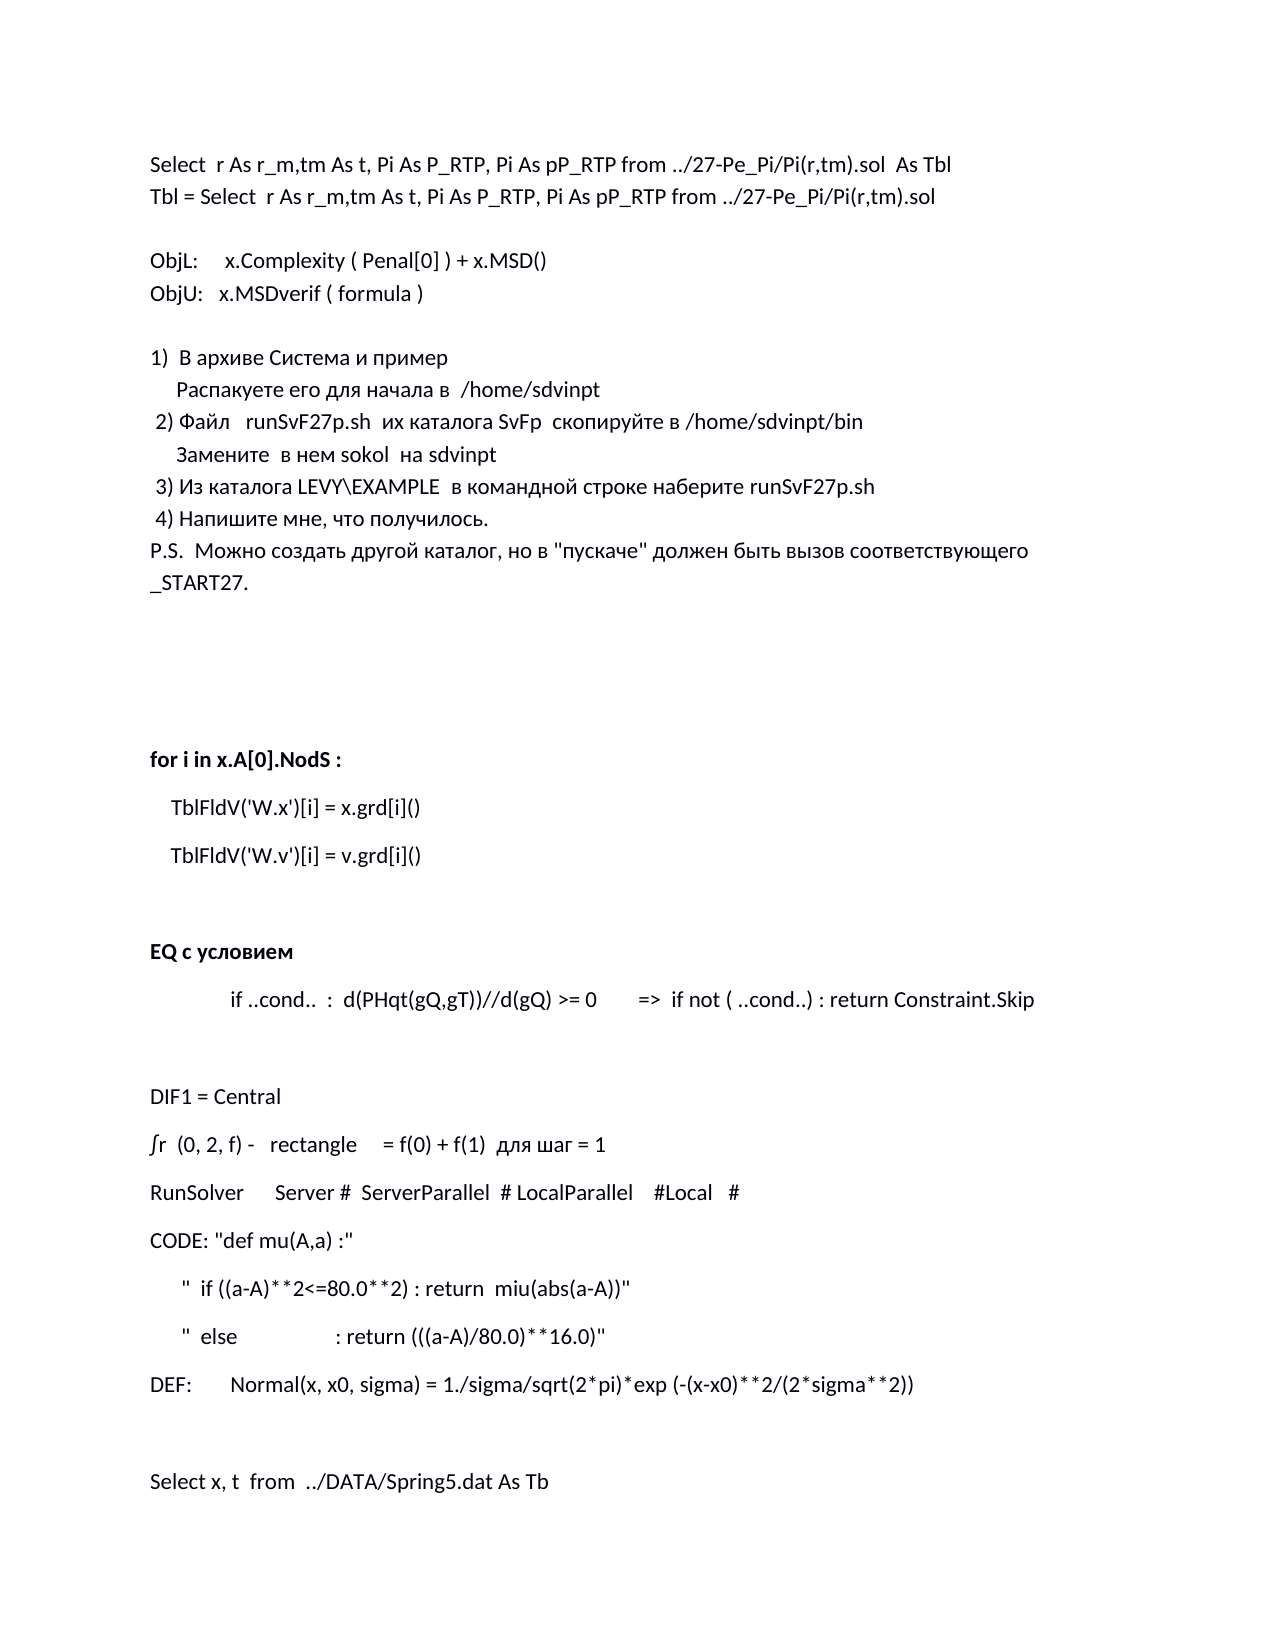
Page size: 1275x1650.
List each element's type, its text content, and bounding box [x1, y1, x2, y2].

text RunSolver Server # ServerParallel # LocalParallel #Local # [150, 1178, 1125, 1206]
text CODE: "def mu(A,a) :" [150, 1226, 1125, 1254]
text " else : return (((a-A)/80.0)**16.0)" [150, 1322, 1125, 1351]
text Tbl = Select r As r_m,tm As t, Pi As P_RTP, Pi As pP_RTP from ../27-Pe_Pi/Pi(r,tm).sol [150, 182, 1125, 210]
text for i in x.A[0].NodS : [150, 745, 1125, 773]
text EQ c условием [150, 937, 1125, 966]
text ObjU: x.MSDverif ( formula ) [150, 279, 1125, 307]
text ObjL: x.Complexity ( Penal[0] ) + x.MSD() [150, 247, 1125, 274]
text DIF1 = Central [150, 1082, 1125, 1110]
text TblFldV('W.v')[i] = v.grd[i]() [150, 841, 1125, 869]
text " if ((a-A)**2<=80.0**2) : return miu(abs(a-A))" [150, 1274, 1125, 1302]
text Select r As r_m,tm As t, Pi As P_RTP, Pi As pP_RTP from ../27-Pe_Pi/Pi(r,tm).sol As Tbl [150, 150, 1125, 178]
text if ..cond.. : d(PHqt(gQ,gT))//d(gQ) >= 0 => if not ( ..cond..) : return Constraint.Skip [150, 986, 1125, 1014]
text DEF: Normal(x, x0, sigma) = 1./sigma/sqrt(2*pi)*exp (-(x-x0)**2/(2*sigma**2)) [150, 1371, 1125, 1399]
text P.S. Можно создать другой каталог, но в "пускаче" должен быть вызов соответствующего _START27. [150, 536, 1125, 596]
text Select x, t from ../DATA/Spring5.dat As Tb [150, 1467, 1125, 1495]
text Распакуете его для начала в /home/sdvinpt [150, 375, 1125, 403]
text 4) Напишите мне, что получилось. [150, 504, 1125, 532]
text TblFldV('W.x')[i] = x.grd[i]() [150, 793, 1125, 821]
text 3) Из каталога LEVY\EXAMPLE в командной строке наберите runSvF27p.sh [150, 472, 1125, 500]
text 1) В архиве Система и пример [150, 343, 1125, 371]
text ∫r (0, 2, f) - rectangle = f(0) + f(1) для шаг = 1 [150, 1130, 1125, 1158]
text Замените в нем sokol на sdvinpt [150, 440, 1125, 468]
text 2) Файл runSvF27p.sh их каталога SvFp скопируйте в /home/sdvinpt/bin [150, 407, 1125, 436]
